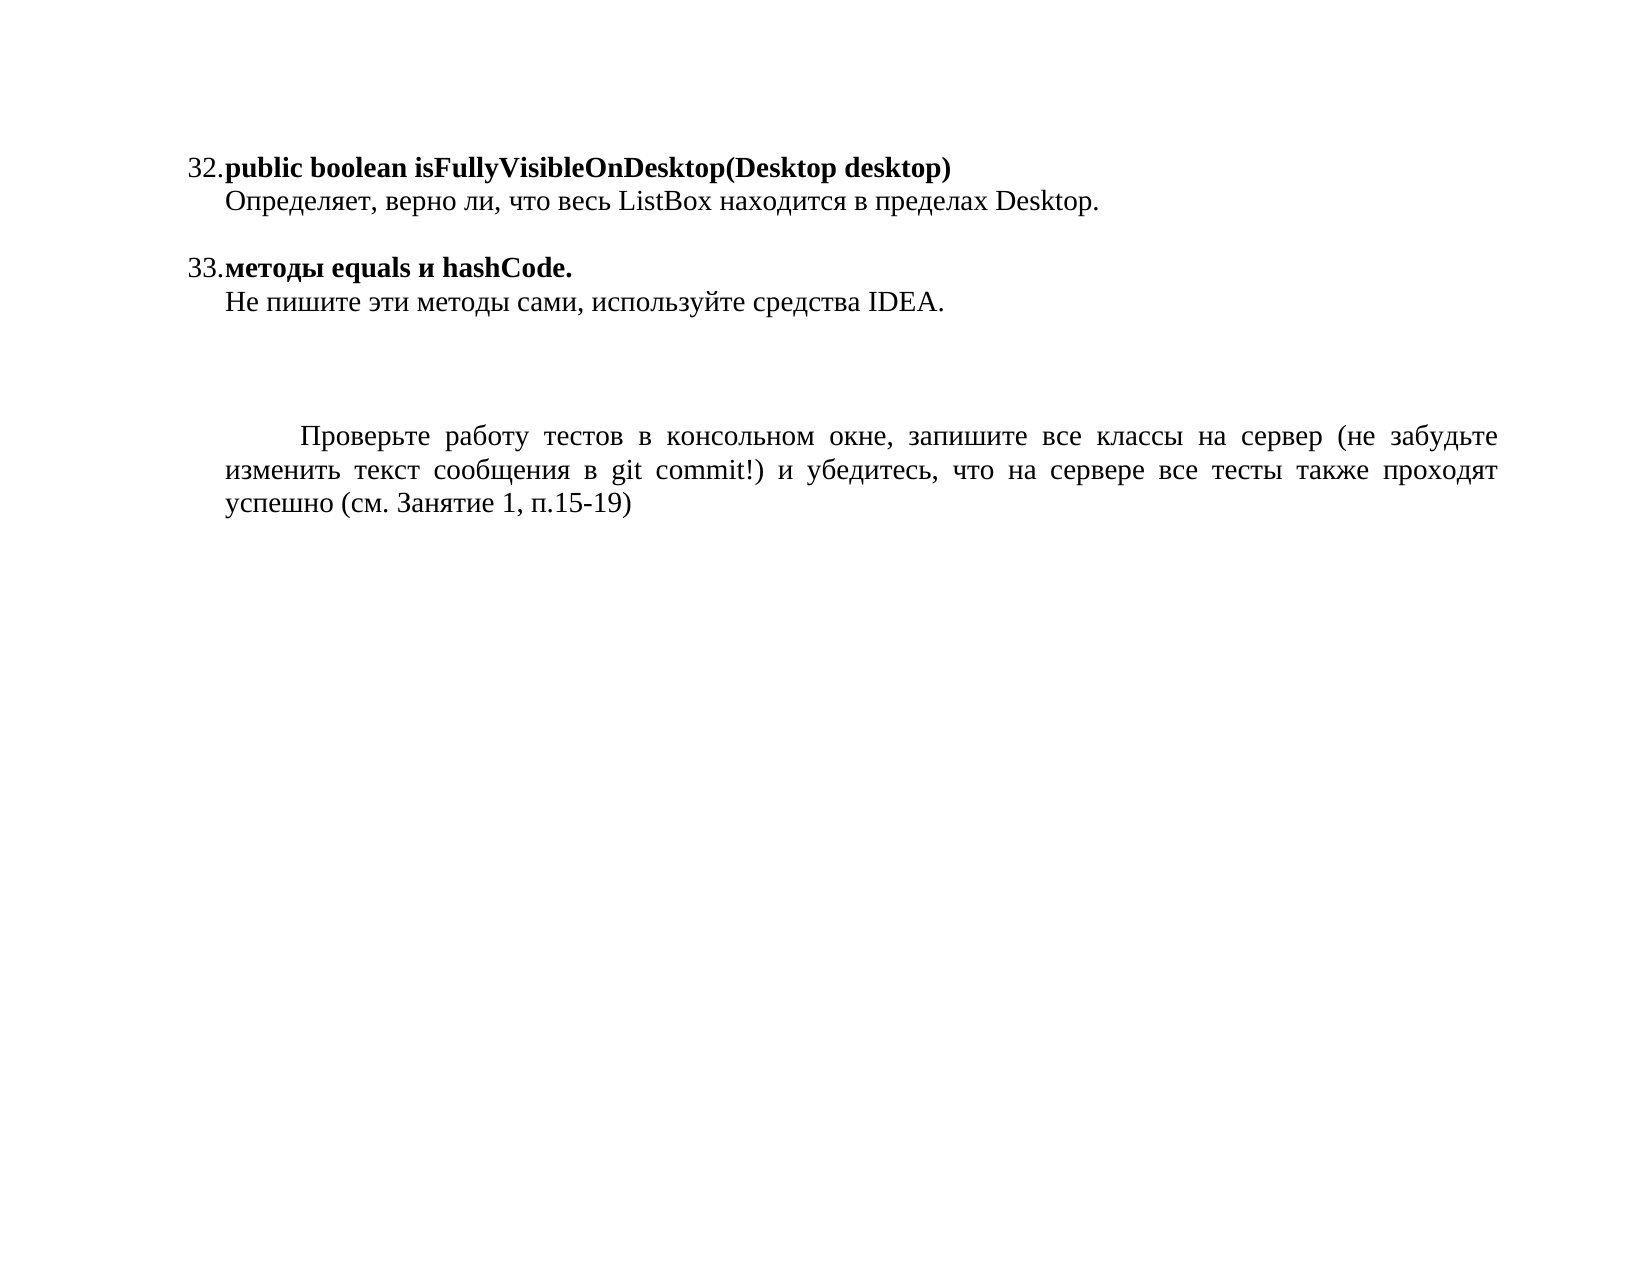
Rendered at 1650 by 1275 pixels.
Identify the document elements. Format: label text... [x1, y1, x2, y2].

text Проверьте работу тестов в консольном окне, запишите все классы на сервер (не забудьте изменить текст сообщения в git commit!) и убедитесь, что на сервере все тесты также проходят успешно (см. Занятие 1, п.15-19) [225, 418, 1500, 519]
text Определяет, верно ли, что весь ListBox находится в пределах Desktop. [150, 183, 1500, 217]
list методы equals и hashCode. [187, 251, 1500, 284]
list public boolean isFullyVisibleOnDesktop(Desktop desktop) [187, 150, 1500, 183]
text Не пишите эти методы сами, используйте средства IDEA. [150, 284, 1500, 318]
